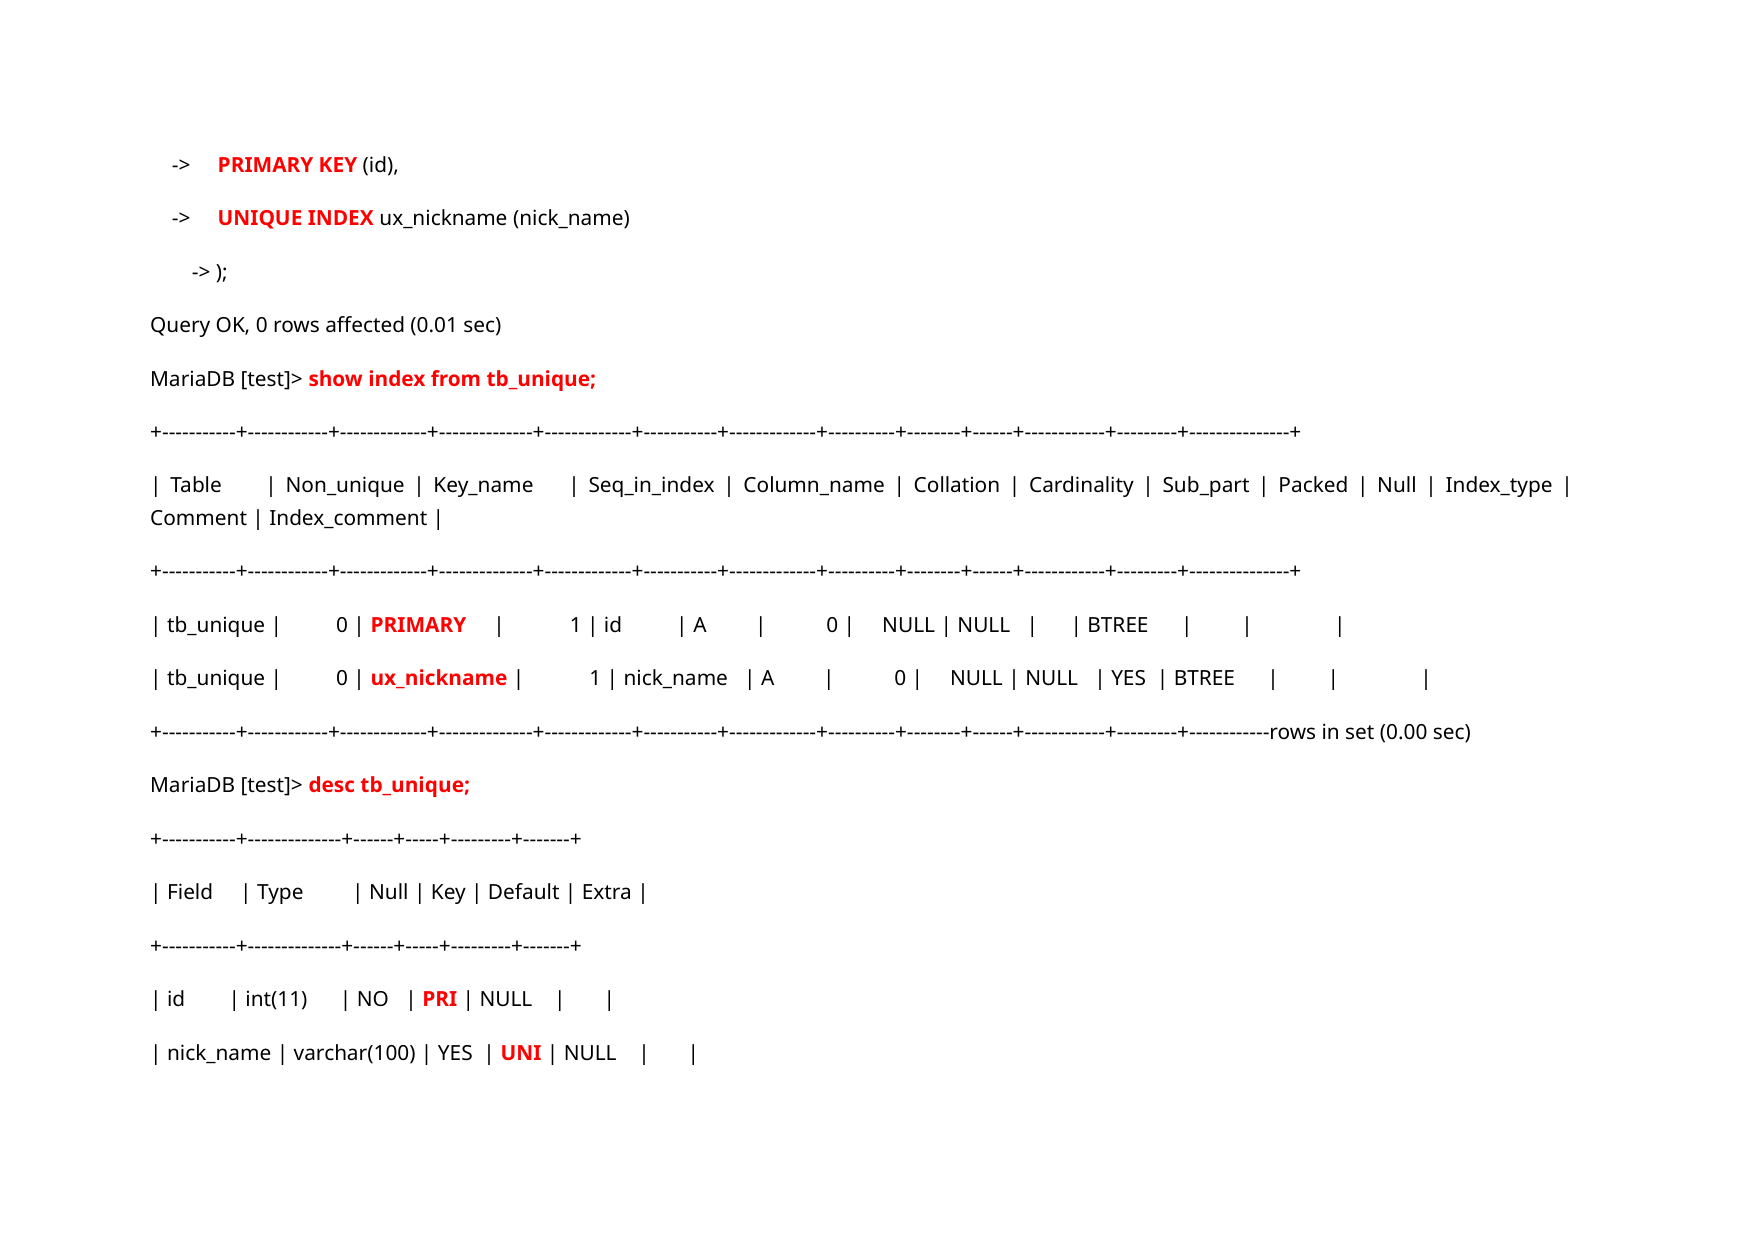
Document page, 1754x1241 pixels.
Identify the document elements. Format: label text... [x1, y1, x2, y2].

text -> UNIQUE INDEX ux_nickname (nick_name) [150, 203, 1577, 232]
text | id | int(11) | NO | PRI | NULL | | [150, 984, 1577, 1013]
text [150, 931, 1577, 959]
text -> PRIMARY KEY (id), [150, 150, 1577, 178]
text MariaDB [test]> desc tb_unique; [150, 770, 1577, 799]
text | nick_name | varchar(100) | YES | UNI | NULL | | [150, 1038, 1577, 1066]
text | Field | Type | Null | Key | Default | Extra | [150, 877, 1577, 906]
text -> ); [150, 257, 1577, 285]
text Query OK, 0 rows affected (0.01 sec) [150, 310, 1577, 339]
text MariaDB [test]> show index from tb_unique; [150, 364, 1577, 392]
text +-----------+------------+-------------+--------------+-------------+-----------+-------------+----------+--------+------+------------+---------+---------------+ [150, 417, 1577, 446]
text | tb_unique | 0 | PRIMARY | 1 | id | A | 0 | NULL | NULL | | BTREE | | | [150, 610, 1577, 638]
text +-----------+--------------+------+-----+---------+-------+ [150, 824, 1577, 852]
text | Table | Non_unique | Key_name | Seq_in_index | Column_name | Collation | Cardinality | Sub_part | Packed | Null | Index_type | Comment | Index_comment | [150, 471, 1577, 532]
text | tb_unique | 0 | ux_nickname | 1 | nick_name | A | 0 | NULL | NULL | YES | BTREE | | | [150, 663, 1577, 692]
text +-----------+------------+-------------+--------------+-------------+-----------+-------------+----------+--------+------+------------+---------+------------rows in set (0.00 sec) [150, 717, 1577, 745]
text +-----------+------------+-------------+--------------+-------------+-----------+-------------+----------+--------+------+------------+---------+---------------+ [150, 557, 1577, 585]
